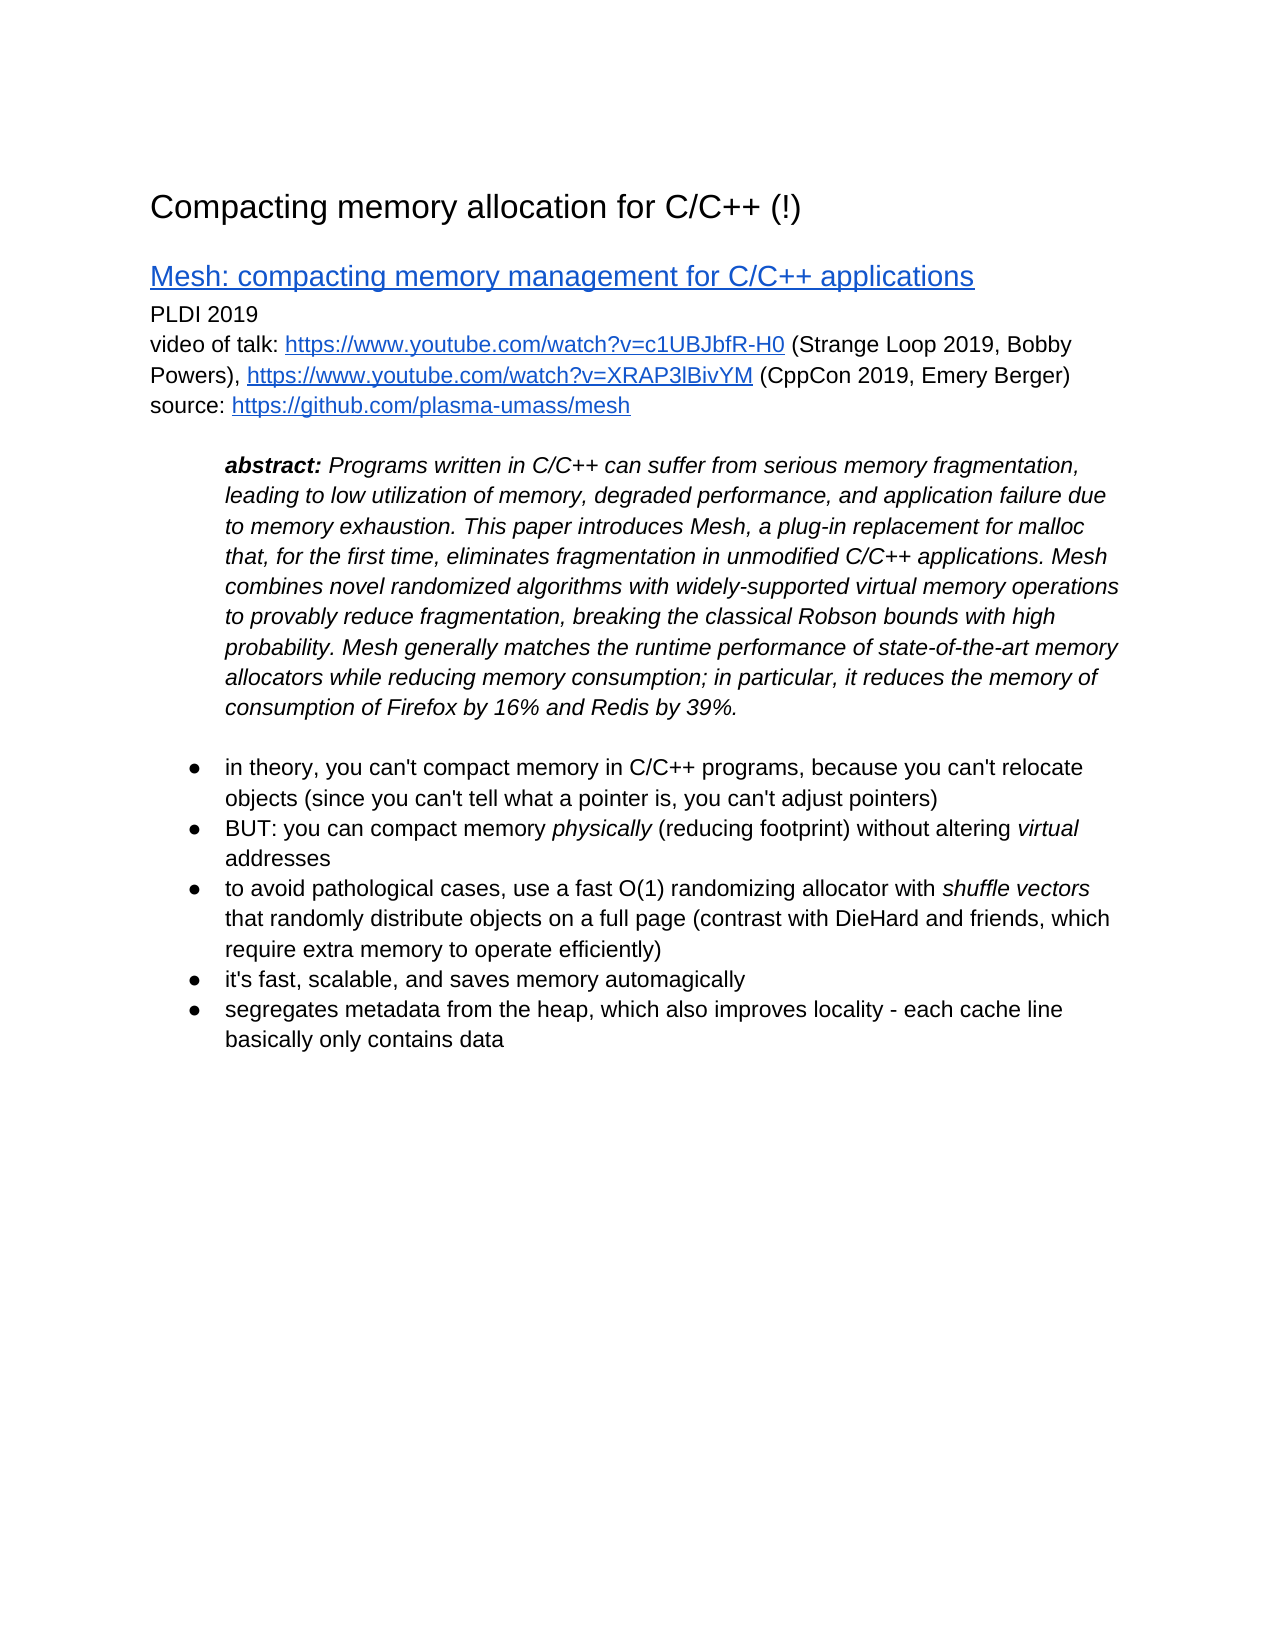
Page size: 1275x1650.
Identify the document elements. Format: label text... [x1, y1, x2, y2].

text PLDI 2019 [150, 301, 1125, 327]
list to avoid pathological cases, use a fast O(1) randomizing allocator with shuffle vectors that randomly distribute objects on a full page (contrast with DieHard and friends, which require extra memory to operate efficiently) [187, 875, 1125, 962]
subtitle Mesh: compacting memory management for C/C++ applications [150, 259, 1125, 293]
text abstract: Programs written in C/C++ can suffer from serious memory fragmentation, leading to low utilization of memory, degraded performance, and application failure due to memory exhaustion. This paper introduces Mesh, a plug-in replacement for malloc that, for the first time, eliminates fragmentation in unmodified C/C++ applications. Mesh combines novel randomized algorithms with widely-supported virtual memory operations to provably reduce fragmentation, breaking the classical Robson bounds with high probability. Mesh generally matches the runtime performance of state-of-the-art memory allocators while reducing memory consumption; in particular, it reduces the memory of consumption of Firefox by 16% and Redis by 39%. [225, 452, 1125, 720]
list in theory, you can't compact memory in C/C++ programs, because you can't relocate objects (since you can't tell what a pointer is, you can't adjust pointers) [187, 754, 1125, 811]
list segregates metadata from the heap, which also improves locality - each cache line basically only contains data [187, 996, 1125, 1052]
text source: https://github.com/plasma-umass/mesh [150, 392, 1125, 418]
list it's fast, scalable, and saves memory automagically [187, 966, 1125, 992]
list BUT: you can compact memory physically (reducing footprint) without altering virtual addresses [187, 815, 1125, 871]
subtitle Compacting memory allocation for C/C++ (!) [150, 187, 1125, 226]
text video of talk: https://www.youtube.com/watch?v=c1UBJbfR-H0 (Strange Loop 2019, Bobby Powers), https://www.youtube.com/watch?v=XRAP3lBivYM (CppCon 2019, Emery Berger) [150, 331, 1125, 388]
